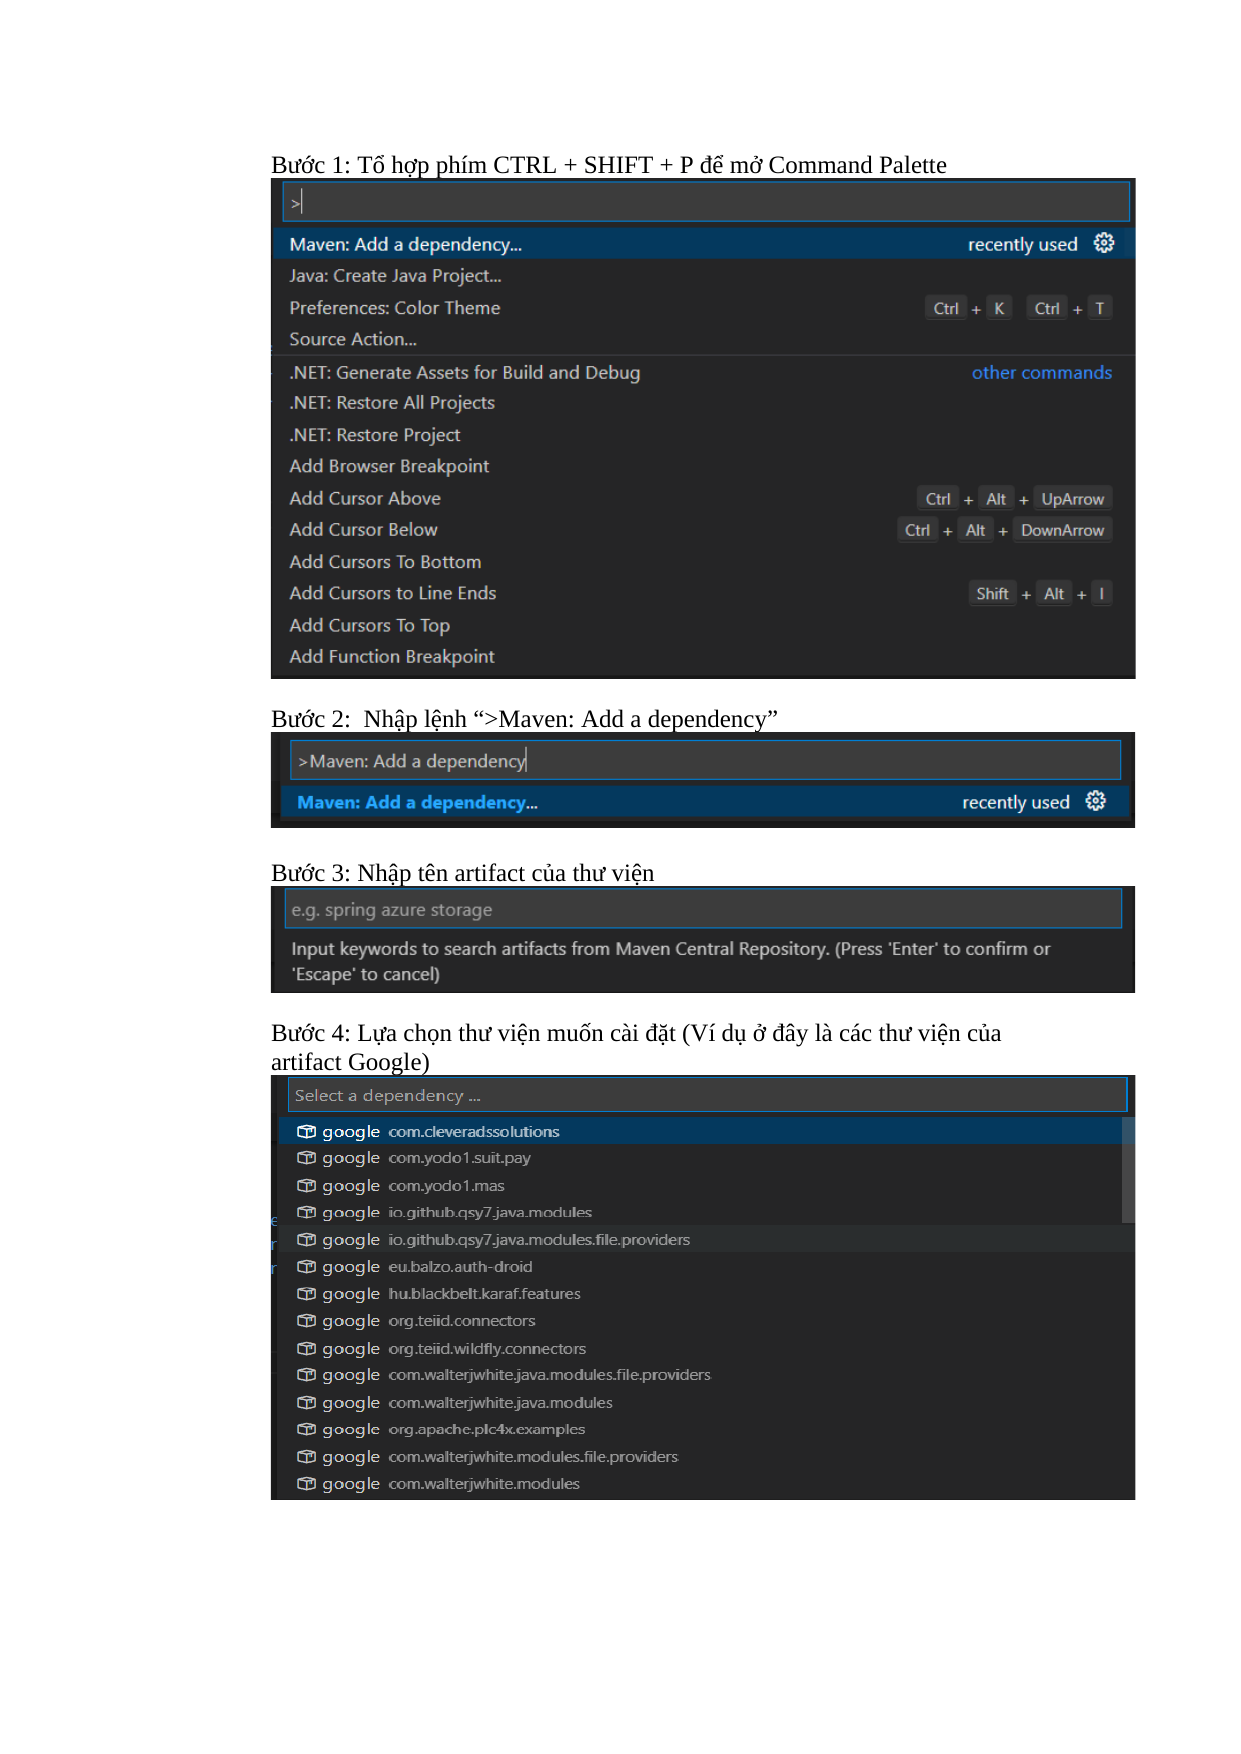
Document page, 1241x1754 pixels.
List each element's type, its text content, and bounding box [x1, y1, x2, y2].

picture [270, 178, 1136, 679]
picture [270, 1075, 1136, 1500]
list Bước 4: Lựa chọn thư viện muốn cài đặt (Ví dụ ở đây là các thư viện của artifact Google) [271, 1018, 1053, 1075]
picture [270, 886, 1136, 993]
list Bước 1: Tổ hợp phím CTRL + SHIFT + P để mở Command Palette [271, 150, 1053, 178]
list Bước 3: Nhập tên artifact của thư viện [271, 858, 1053, 886]
list Bước 2: Nhập lệnh “>Maven: Add a dependency” [271, 704, 1053, 732]
picture [270, 732, 1135, 828]
